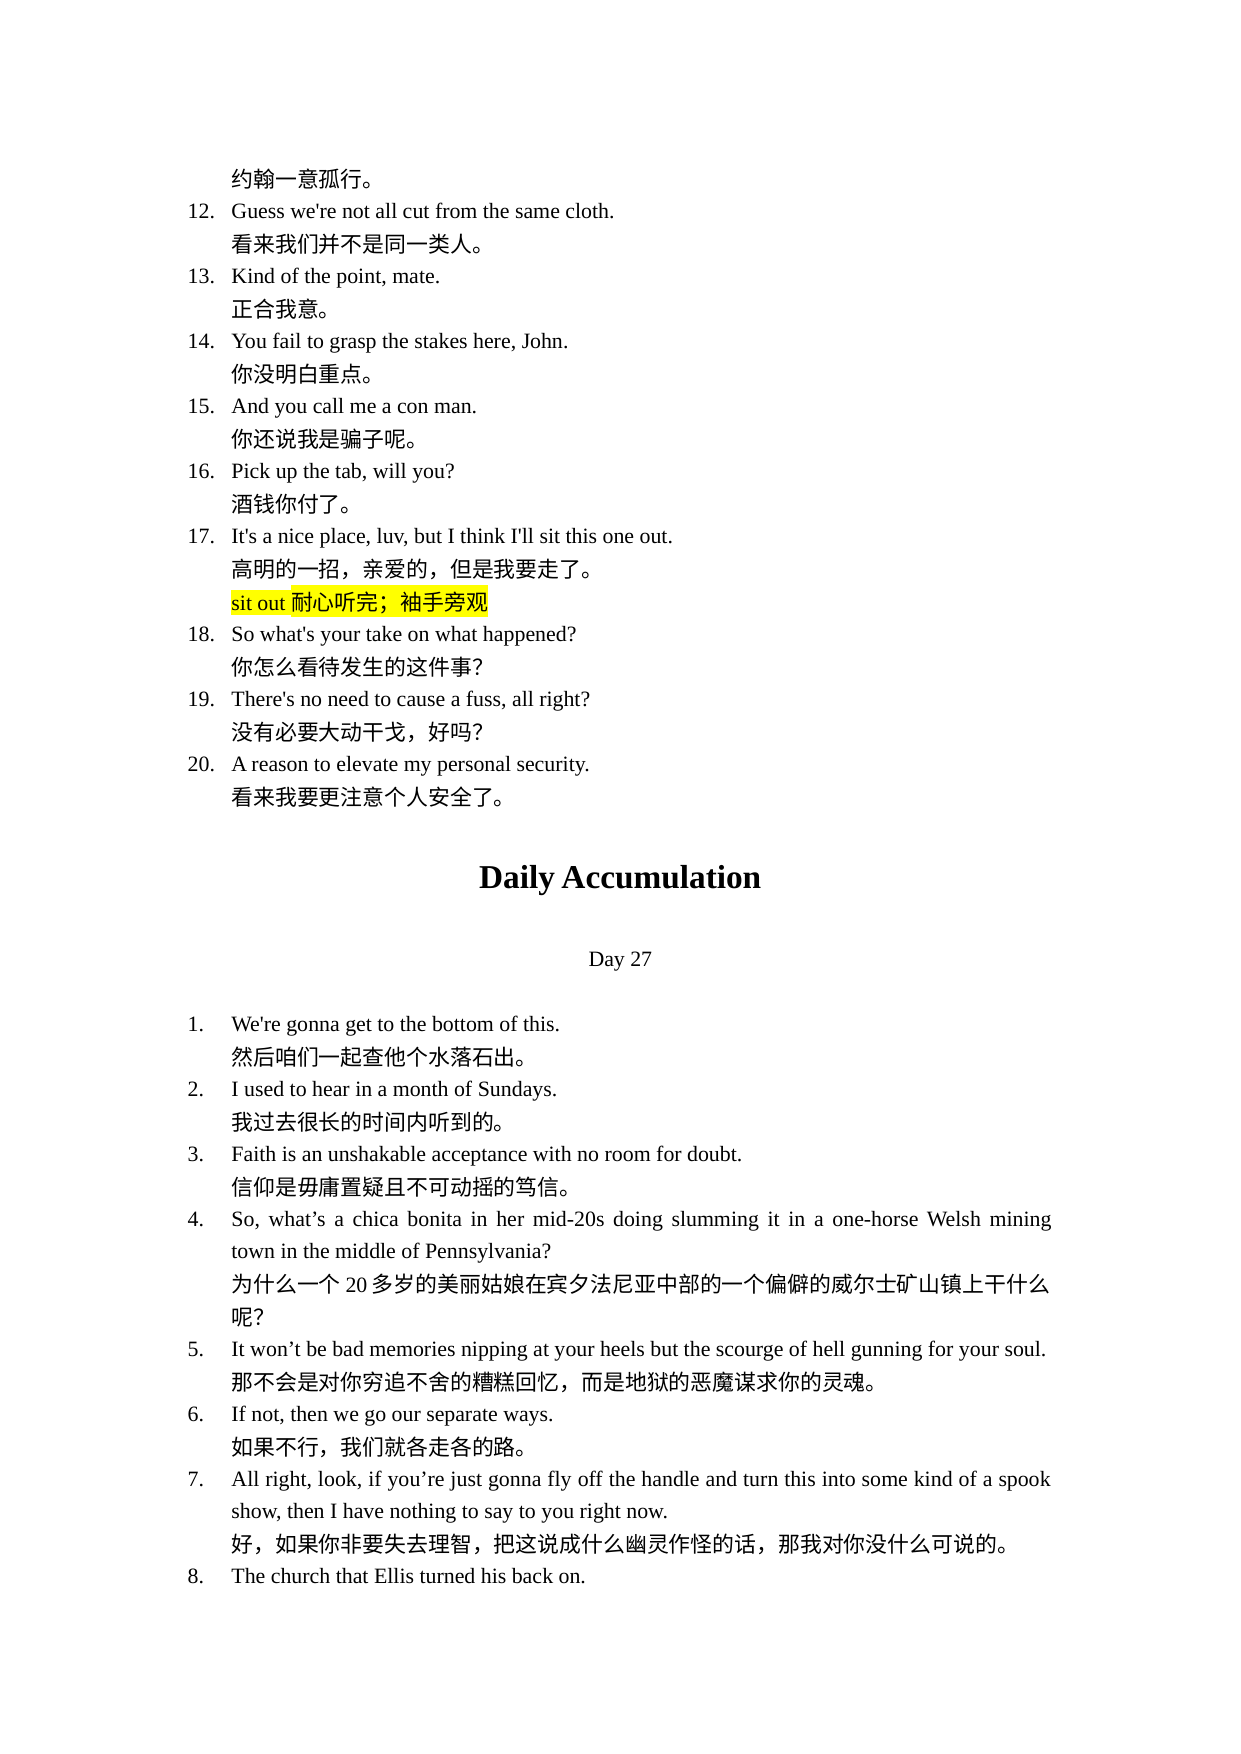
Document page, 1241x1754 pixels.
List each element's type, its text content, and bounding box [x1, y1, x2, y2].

list We're gonna get to the bottom of this. 然后咱们一起查他个水落石出。 [187, 1007, 1053, 1072]
list Faith is an unshakable acceptance with no room for doubt. 信仰是毋庸置疑且不可动摇的笃信。 [187, 1137, 1053, 1202]
list So what's your take on what happened? 你怎么看待发生的这件事？ [187, 617, 1053, 682]
list And you call me a con man. 你还说我是骗子呢。 [187, 389, 1053, 454]
list Kind of the point, mate. 正合我意。 [187, 259, 1053, 324]
list It won’t be bad memories nipping at your heels but the scourge of hell gunning for your soul. 那不会是对你穷追不舍的糟糕回忆，而是地狱的恶魔谋求你的灵魂。 [187, 1332, 1053, 1397]
list So, what’s a chica bonita in her mid-20s doing slumming it in a one-horse Welsh mining town in the middle of Pennsylvania? 为什么一个20多岁的美丽姑娘在宾夕法尼亚中部的一个偏僻的威尔士矿山镇上干什么呢？ [187, 1202, 1053, 1332]
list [187, 1559, 1053, 1592]
list Guess we're not all cut from the same cloth. 看来我们并不是同一类人。 [187, 194, 1053, 259]
list You fail to grasp the stakes here, John. 你没明白重点。 [187, 324, 1053, 389]
list There's no need to cause a fuss, all right? 没有必要大动干戈，好吗？ [187, 682, 1053, 747]
list If not, then we go our separate ways. 如果不行，我们就各走各的路。 [187, 1397, 1053, 1462]
text Day 27 [187, 942, 1053, 974]
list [187, 162, 1053, 194]
list All right, look, if you’re just gonna fly off the handle and turn this into some kind of a spook show, then I have nothing to say to you right now. 好，如果你非要失去理智，把这说成什么幽灵作怪的话，那我对你没什么可说的。 [187, 1462, 1053, 1559]
list Pick up the tab, will you? 酒钱你付了。 [187, 454, 1053, 519]
list I used to hear in a month of Sundays. 我过去很长的时间内听到的。 [187, 1072, 1053, 1137]
list A reason to elevate my personal security. 看来我要更注意个人安全了。 [187, 747, 1053, 812]
list It's a nice place, luv, but I think I'll sit this one out. 高明的一招，亲爱的，但是我要走了。 sit out 耐心听完；袖手旁观 [187, 519, 1053, 617]
text Daily Accumulation [187, 844, 1053, 909]
